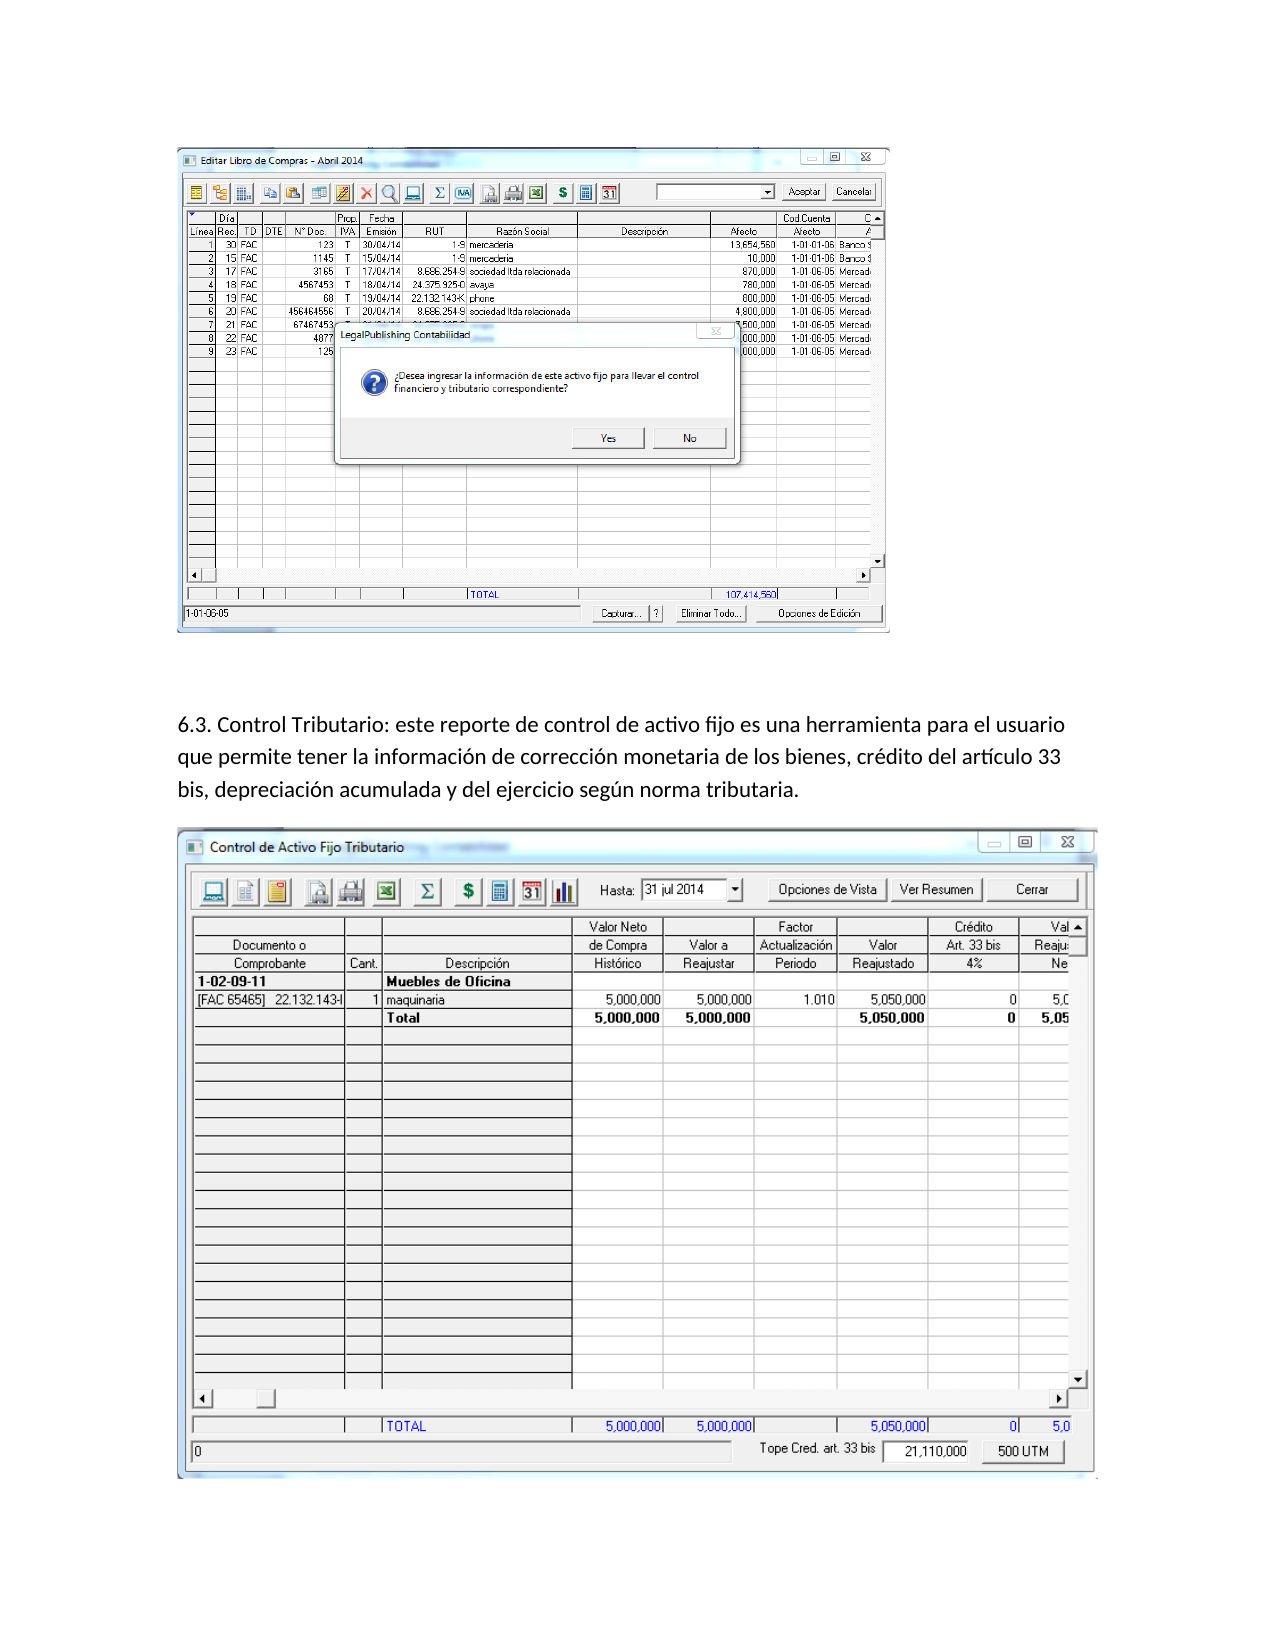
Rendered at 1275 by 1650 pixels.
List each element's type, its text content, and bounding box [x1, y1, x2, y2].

picture [177, 147, 890, 633]
picture [177, 827, 1098, 1479]
text 6.3. Control Tributario: este reporte de control de activo fijo es una herramienta para el usuario que permite tener la información de corrección monetaria de los bienes, crédito del artículo 33 bis, depreciación acumulada y del ejercicio según norma tributaria. [177, 710, 1098, 803]
